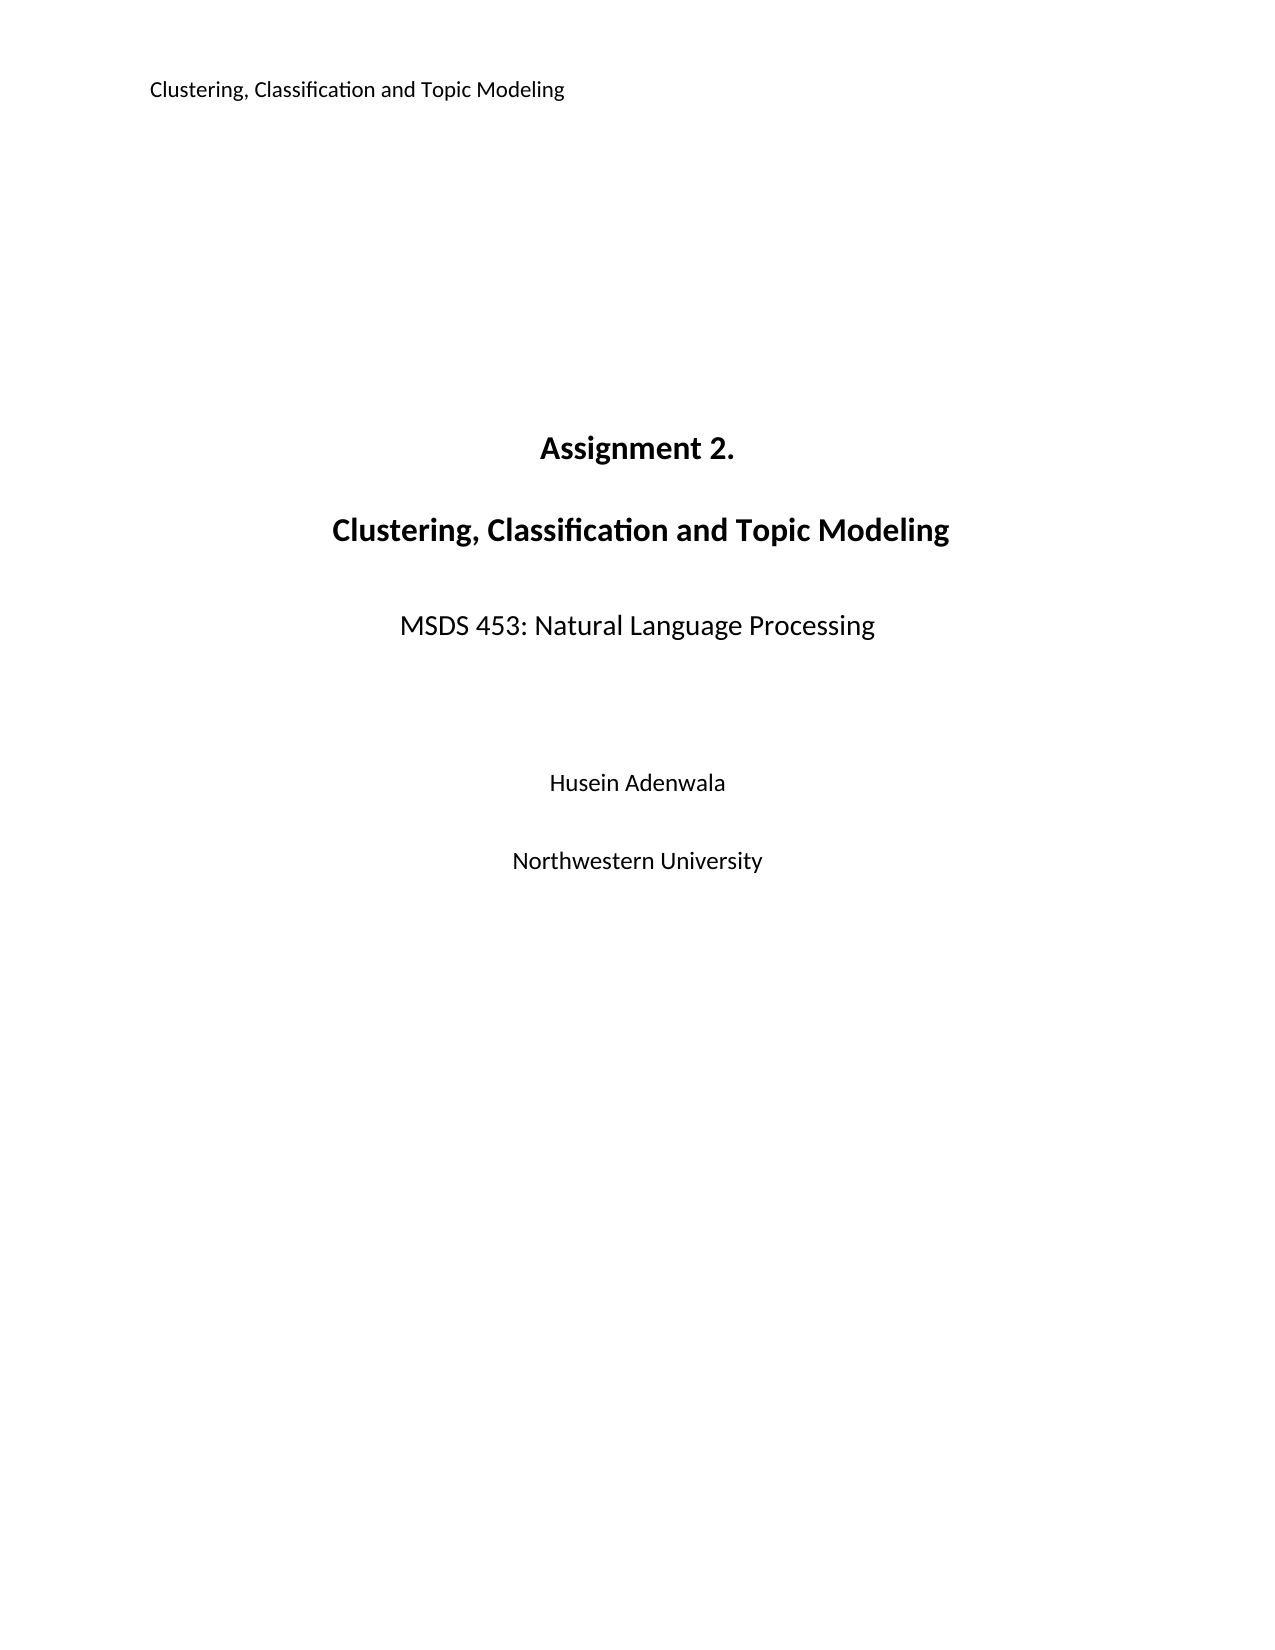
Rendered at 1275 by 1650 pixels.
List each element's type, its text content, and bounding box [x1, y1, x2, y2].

text Northwestern University [150, 845, 1125, 876]
text MSDS 453: Natural Language Processing [150, 607, 1125, 642]
text Assignment 2. Clustering, Classification and Topic Modeling [150, 427, 1125, 549]
text Husein Adenwala [150, 767, 1125, 798]
